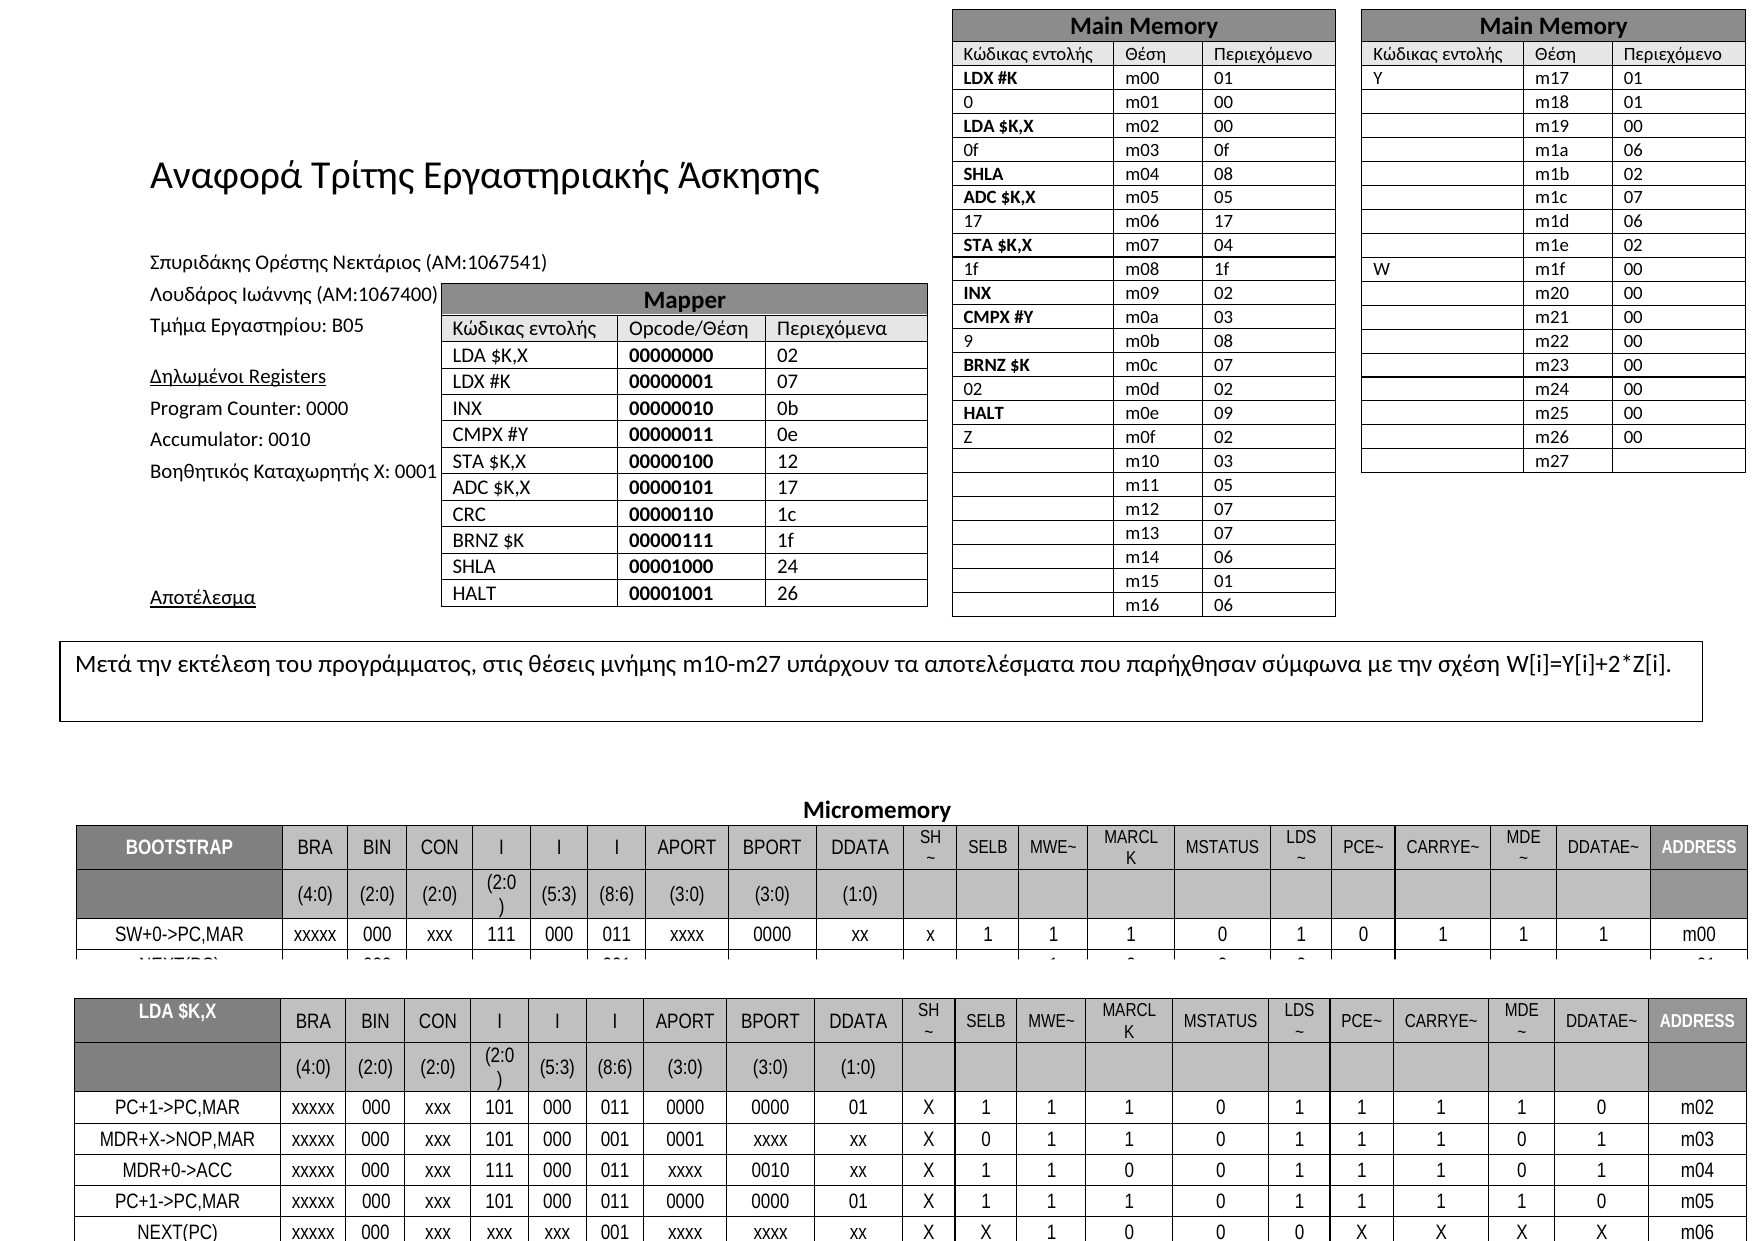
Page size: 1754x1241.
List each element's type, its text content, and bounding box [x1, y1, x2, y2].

table_cell 0000 [729, 919, 816, 949]
table_cell 1 [1019, 919, 1087, 949]
table_header I [531, 826, 587, 869]
table_header DDATA [817, 826, 903, 869]
table_cell [1271, 870, 1331, 918]
table_header PCE~ [1332, 826, 1394, 869]
table_cell 1 [1088, 919, 1174, 949]
table_cell 1 [1557, 919, 1650, 949]
table_header BOOTSTRAP [77, 826, 282, 869]
text Δηλωμένοι Registers [150, 363, 1604, 388]
table_cell 1 [1491, 919, 1556, 949]
text Λουδάρος Ιωάννης (ΑΜ:1067400) [150, 281, 1604, 306]
table_cell 1 [957, 919, 1018, 949]
table_cell m00 [1651, 919, 1747, 949]
table_cell 0 [1175, 919, 1270, 949]
table_cell xxxx [646, 919, 728, 949]
table_header CON [407, 826, 472, 869]
table_cell [1175, 870, 1270, 918]
table_header APORT [646, 826, 728, 869]
table_cell (2:0) [407, 870, 472, 918]
table_header BRA [283, 826, 347, 869]
table_cell (2:0) [348, 870, 406, 918]
table_header I [473, 826, 530, 869]
table_cell x [904, 919, 956, 949]
table_cell xxxxx [283, 919, 347, 949]
table_cell SW+0->PC,MAR [77, 919, 282, 949]
text Program Counter: 0000 [150, 395, 1604, 420]
table_cell [1651, 870, 1747, 918]
table_cell (2:0) [473, 870, 530, 918]
table_cell 1 [1396, 919, 1490, 949]
table_header MARCLK [1088, 826, 1174, 869]
table_cell 000 [531, 919, 587, 949]
text Αναφορά Τρίτης Εργαστηριακής Άσκησης [150, 150, 1604, 198]
table_header CARRYE~ [1396, 826, 1490, 869]
table_cell 111 [473, 919, 530, 949]
table_cell [1332, 870, 1394, 918]
text Τμήμα Εργαστηρίου: Β05 [150, 312, 1604, 338]
table_cell xxx [407, 919, 472, 949]
table_cell (5:3) [531, 870, 587, 918]
table_cell (1:0) [817, 870, 903, 918]
table_cell [1557, 870, 1650, 918]
table_header ADDRESS [1651, 826, 1747, 869]
table_header SH~ [904, 826, 956, 869]
text Accumulator: 0010 [150, 426, 1604, 452]
table_header I [588, 826, 645, 869]
table_cell [1491, 870, 1556, 918]
table_cell [957, 870, 1018, 918]
table_cell xx [817, 919, 903, 949]
table_cell [77, 870, 282, 918]
table_header MSTATUS [1175, 826, 1270, 869]
table_cell [1088, 870, 1174, 918]
table_cell [1396, 870, 1490, 918]
text Αποτέλεσμα [150, 584, 1604, 610]
table_header BIN [348, 826, 406, 869]
table_cell 1 [1271, 919, 1331, 949]
text Micromemory [150, 794, 1604, 825]
table_header SELB [957, 826, 1018, 869]
table_cell (4:0) [283, 870, 347, 918]
table_header MWE~ [1019, 826, 1087, 869]
table_header BPORT [729, 826, 816, 869]
table_header LDS~ [1271, 826, 1331, 869]
text Σπυριδάκης Ορέστης Νεκτάριος (ΑΜ:1067541) [150, 249, 1604, 274]
table_cell 000 [348, 919, 406, 949]
table_cell 011 [588, 919, 645, 949]
table_cell [904, 870, 956, 918]
table_header MDE~ [1491, 826, 1556, 869]
table_cell 0 [1332, 919, 1394, 949]
table_header DDATAE~ [1557, 826, 1650, 869]
table_cell (8:6) [588, 870, 645, 918]
table_cell (3:0) [729, 870, 816, 918]
table_cell (3:0) [646, 870, 728, 918]
table_cell [1019, 870, 1087, 918]
text Βοηθητικός Καταχωρητής Χ: 0001 [150, 458, 1604, 483]
